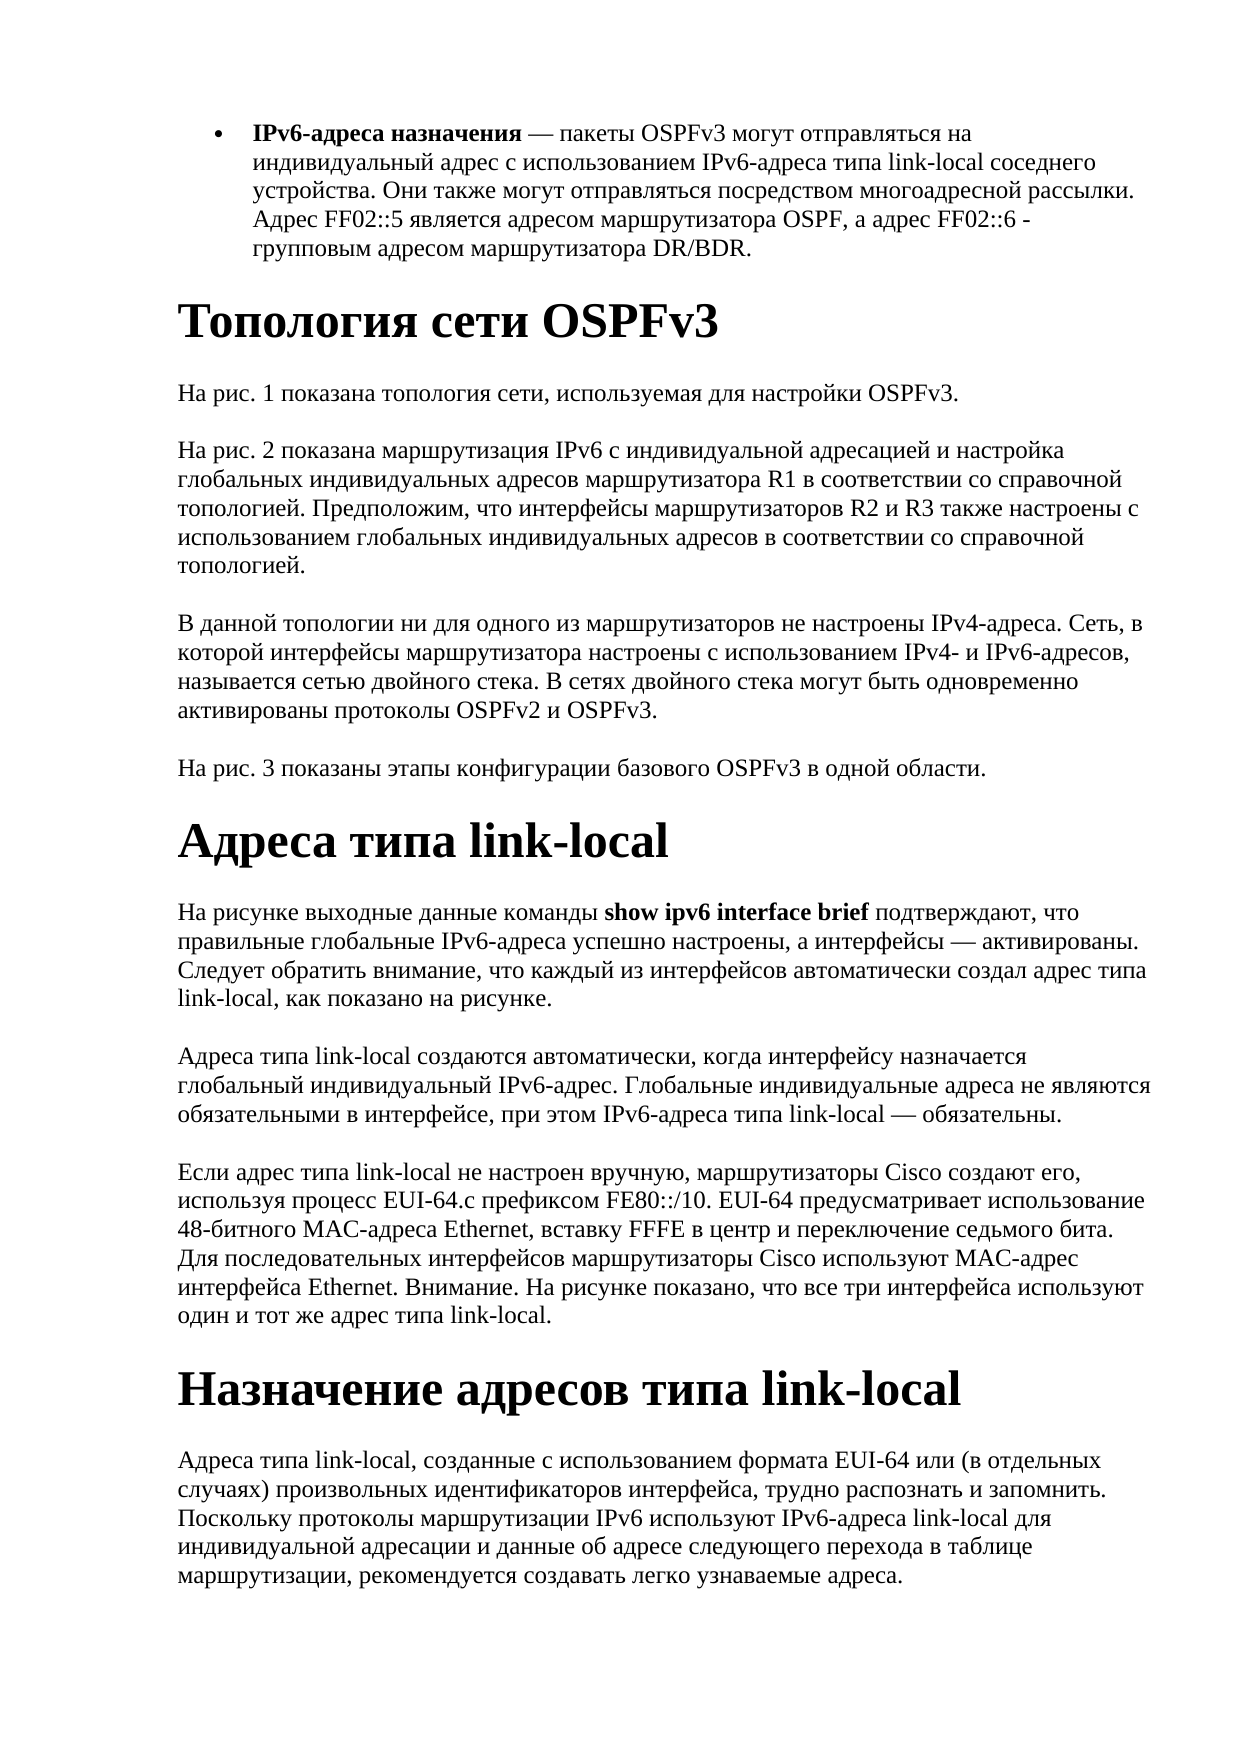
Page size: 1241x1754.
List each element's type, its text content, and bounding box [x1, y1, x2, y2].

text На рисунке выходные данные команды show ipv6 interface brief подтверждают, что правильные глобальные IPv6-адреса успешно настроены, а интерфейсы — активированы. Следует обратить внимание, что каждый из интерфейсов автоматически создал адрес типа link-local, как показано на рисунке. [177, 897, 1152, 1012]
subtitle Топология сети OSPFv3 [177, 291, 1152, 348]
text Адреса типа link-local создаются автоматически, когда интерфейсу назначается глобальный индивидуальный IPv6-адрес. Глобальные индивидуальные адреса не являются обязательными в интерфейсе, при этом IPv6-адреса типа link-local — обязательны. [177, 1041, 1152, 1128]
list IPv6-адреса назначения — пакеты OSPFv3 могут отправляться на индивидуальный адрес с использованием IPv6-адреса типа link-local соседнего устройства. Они также могут отправляться посредством многоадресной рассылки. Адрес FF02::5 является адресом маршрутизатора OSPF, а адрес FF02::6 - групповым адресом маршрутизатора DR/BDR. [215, 118, 1152, 262]
text Если адрес типа link-local не настроен вручную, маршрутизаторы Cisco создают его, используя процесс EUI-64.с префиксом FE80::/10. EUI-64 предусматривает использование 48-битного MAC-адреса Ethernet, вставку FFFE в центр и переключение седьмого бита. Для последовательных интерфейсов маршрутизаторы Cisco используют MAC-адрес интерфейса Ethernet. Внимание. На рисунке показано, что все три интерфейса используют один и тот же адрес типа link-local. [177, 1157, 1152, 1329]
subtitle Адреса типа link-local [177, 811, 1152, 868]
text В данной топологии ни для одного из маршрутизаторов не настроены IPv4-адреса. Сеть, в которой интерфейсы маршрутизатора настроены с использованием IPv4- и IPv6-адресов, называется сетью двойного стека. В сетях двойного стека могут быть одновременно активированы протоколы OSPFv2 и OSPFv3. [177, 608, 1152, 723]
text На рис. 1 показана топология сети, используемая для настройки OSPFv3. [177, 378, 1152, 406]
text Адреса типа link-local, созданные с использованием формата EUI-64 или (в отдельных случаях) произвольных идентификаторов интерфейса, трудно распознать и запомнить. Поскольку протоколы маршрутизации IPv6 используют IPv6-адреса link-local для индивидуальной адресации и данные об адресе следующего перехода в таблице маршрутизации, рекомендуется создавать легко узнаваемые адреса. [177, 1445, 1152, 1589]
subtitle Назначение адресов типа link-local [177, 1358, 1152, 1416]
text На рис. 2 показана маршрутизация IPv6 с индивидуальной адресацией и настройка глобальных индивидуальных адресов маршрутизатора R1 в соответствии со справочной топологией. Предположим, что интерфейсы маршрутизаторов R2 и R3 также настроены с использованием глобальных индивидуальных адресов в соответствии со справочной топологией. [177, 436, 1152, 579]
text На рис. 3 показаны этапы конфигурации базового OSPFv3 в одной области. [177, 753, 1152, 781]
